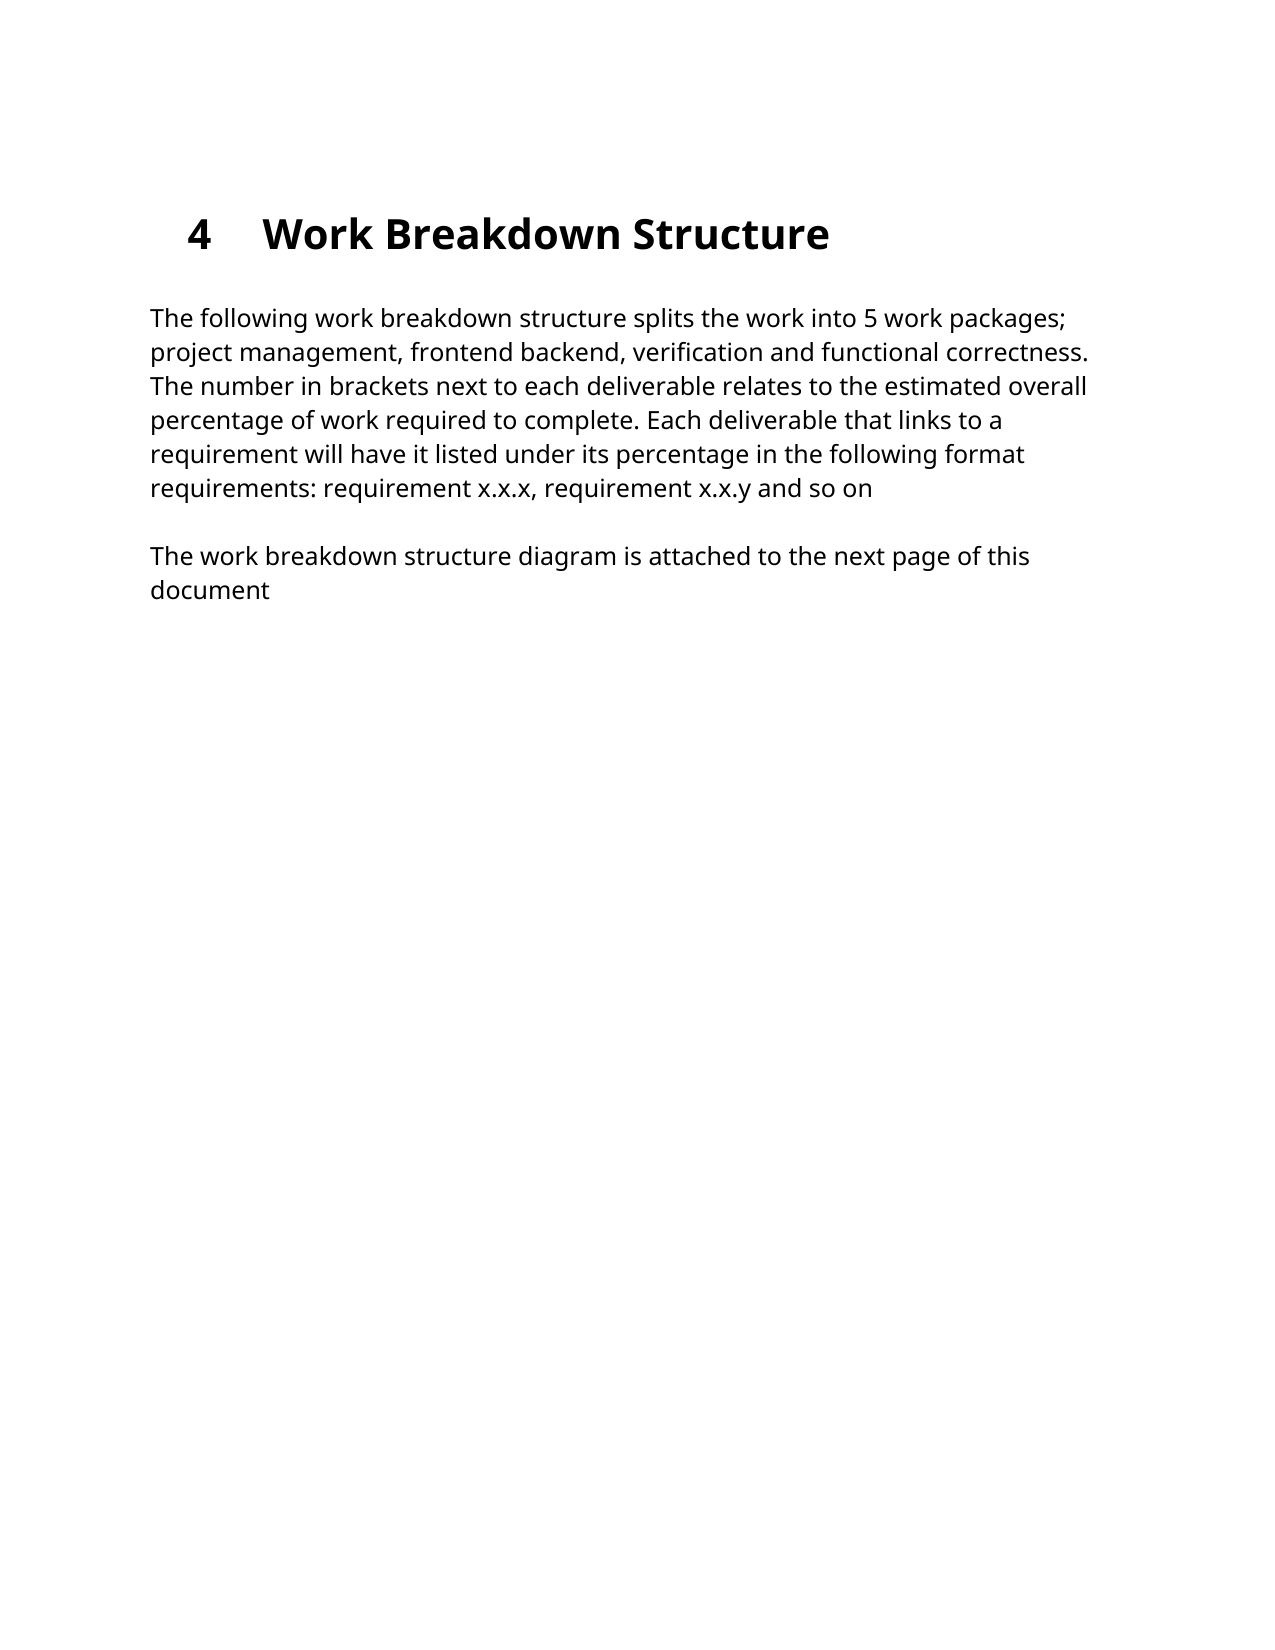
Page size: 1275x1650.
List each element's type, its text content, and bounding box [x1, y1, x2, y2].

subtitle Work Breakdown Structure [187, 205, 1125, 262]
text requirements: requirement x.x.x, requirement x.x.y and so on [150, 471, 1125, 505]
text The following work breakdown structure splits the work into 5 work packages; project management, frontend backend, verification and functional correctness. The number in brackets next to each deliverable relates to the estimated overall percentage of work required to complete. Each deliverable that links to a requirement will have it listed under its percentage in the following format [150, 301, 1125, 471]
text The work breakdown structure diagram is attached to the next page of this document [150, 539, 1125, 607]
